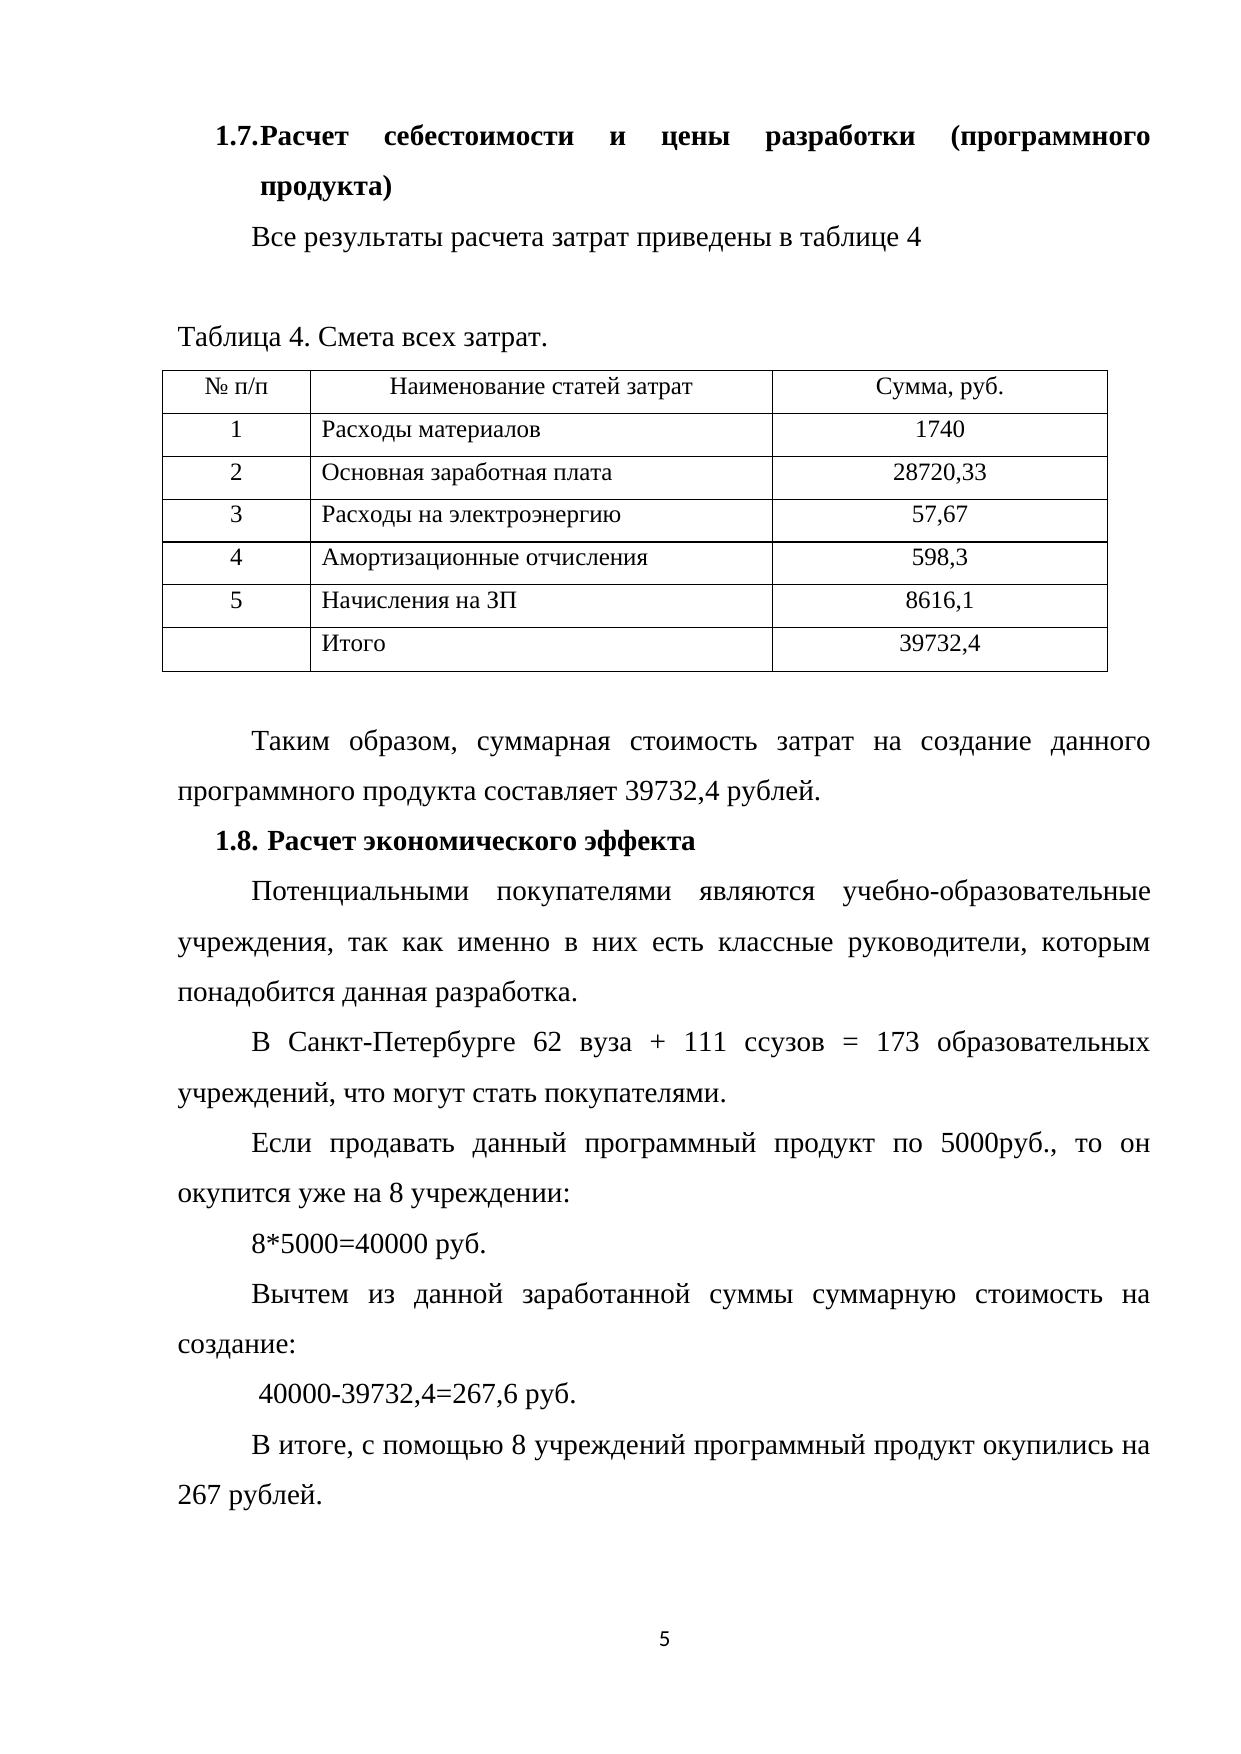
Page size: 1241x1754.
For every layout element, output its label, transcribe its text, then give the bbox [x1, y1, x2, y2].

table_cell [163, 628, 310, 671]
text 40000-39732,4=267,6 руб. [177, 1377, 1152, 1410]
table_cell 5 [163, 585, 310, 627]
table_cell Расходы материалов [311, 414, 772, 456]
table_cell 39732,4 [773, 628, 1107, 671]
text 8*5000=40000 руб. [177, 1226, 1152, 1259]
table_cell 8616,1 [773, 585, 1107, 627]
text Все результаты расчета затрат приведены в таблице 4 [177, 219, 1152, 252]
table_cell 598,3 [773, 543, 1107, 584]
table_cell 1740 [773, 414, 1107, 456]
table_header Наименование статей затрат [311, 371, 772, 413]
text Таким образом, суммарная стоимость затрат на создание данного программного продукта составляет 39732,4 рублей. [177, 723, 1152, 806]
table_cell Основная заработная плата [311, 457, 772, 498]
table_cell 28720,33 [773, 457, 1107, 498]
list Расчет экономического эффекта [215, 823, 1152, 857]
text Потенциальными покупателями являются учебно-образовательные учреждения, так как именно в них есть классные руководители, которым понадобится данная разработка. [177, 873, 1152, 1008]
table_header Сумма, руб. [773, 371, 1107, 413]
table_cell Начисления на ЗП [311, 585, 772, 627]
table_cell Расходы на электроэнергию [311, 500, 772, 541]
text Таблица 4. Смета всех затрат. [177, 319, 1152, 353]
table_cell Амортизационные отчисления [311, 543, 772, 584]
table_cell 3 [163, 500, 310, 541]
list Расчет себестоимости и цены разработки (программного продукта) [215, 118, 1152, 202]
text В итоге, с помощью 8 учреждений программный продукт окупились на 267 рублей. [177, 1427, 1152, 1511]
table_cell Итого [311, 628, 772, 671]
text Если продавать данный программный продукт по 5000руб., то он окупится уже на 8 учреждении: [177, 1125, 1152, 1209]
text Вычтем из данной заработанной суммы суммарную стоимость на создание: [177, 1276, 1152, 1360]
table_cell 57,67 [773, 500, 1107, 541]
table_cell 2 [163, 457, 310, 498]
text В Санкт-Петербурге 62 вуза + 111 ссузов = 173 образовательных учреждений, что могут стать покупателями. [177, 1024, 1152, 1108]
table_cell 4 [163, 543, 310, 584]
table_header № п/п [163, 371, 310, 413]
table_cell 1 [163, 414, 310, 456]
